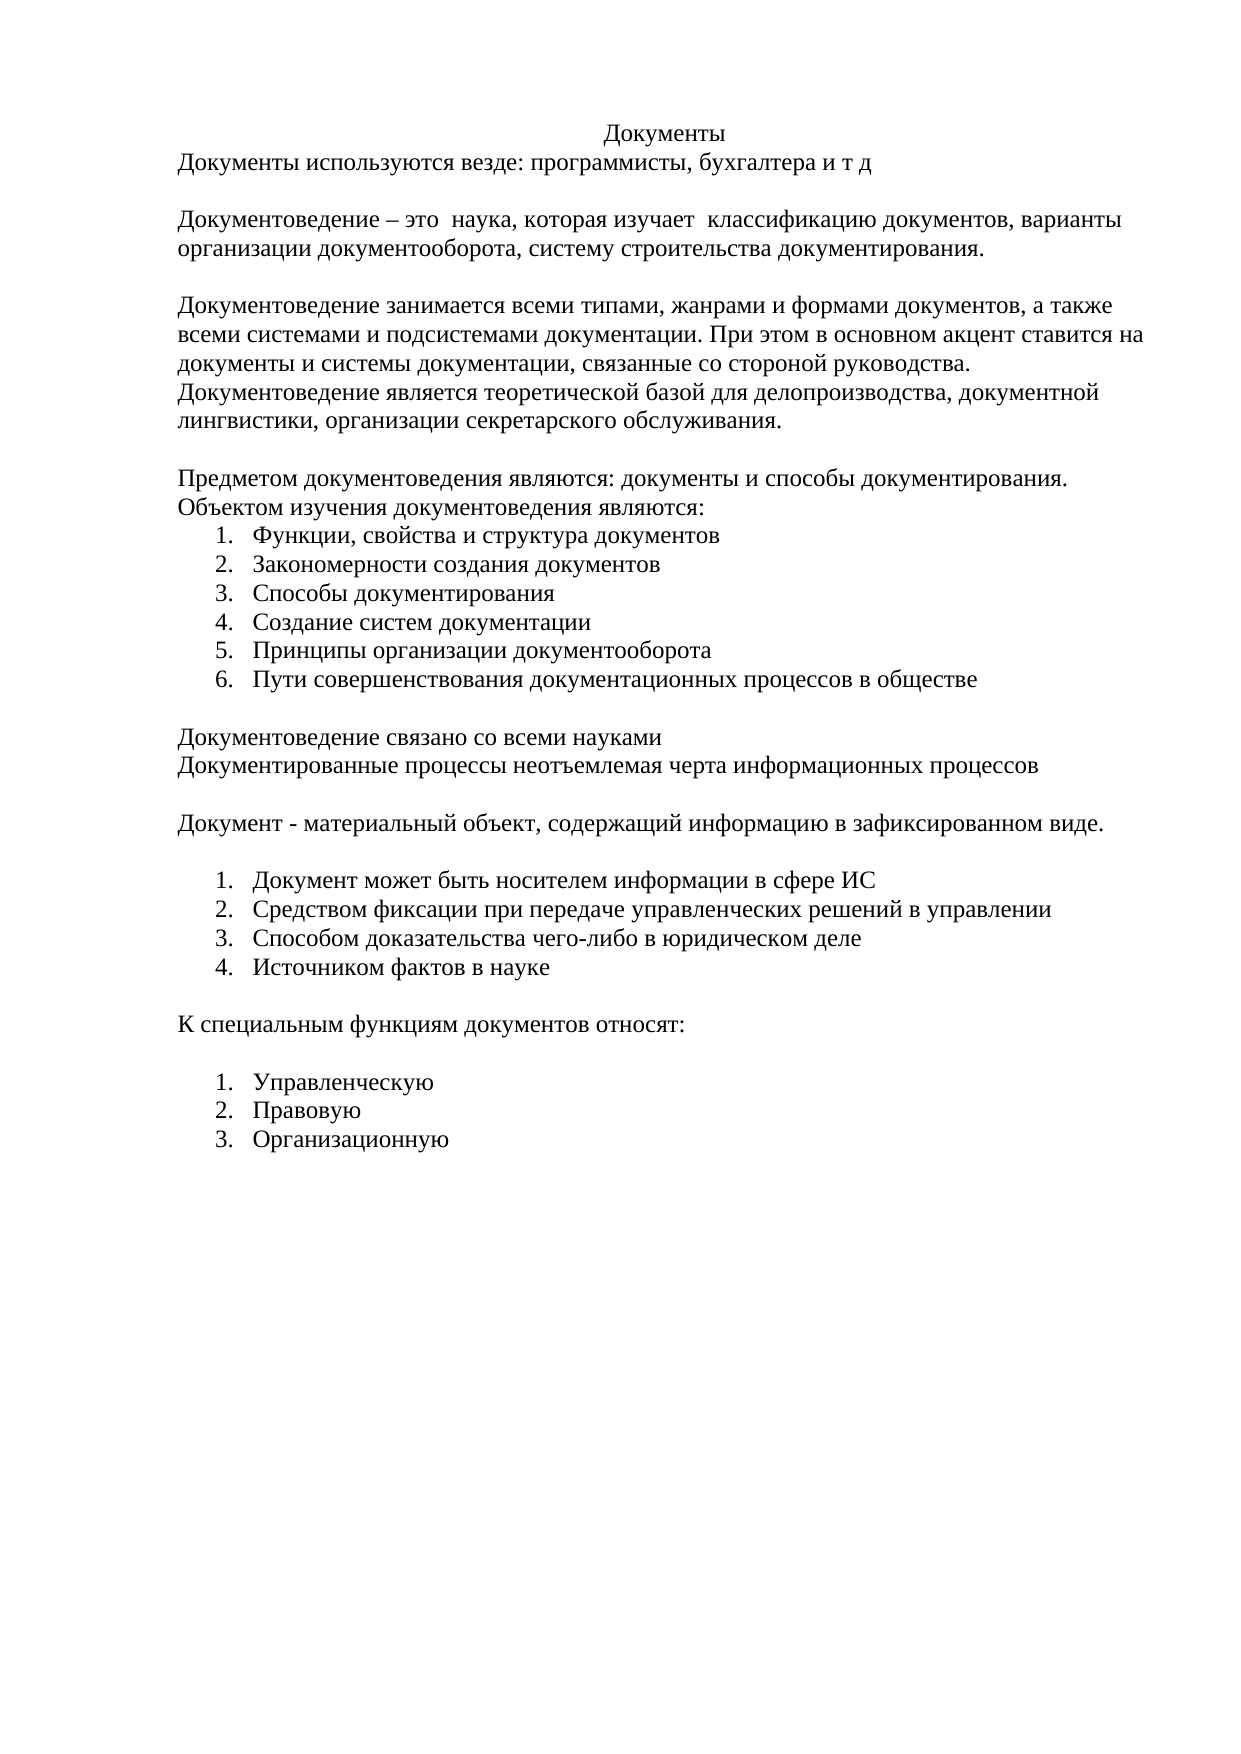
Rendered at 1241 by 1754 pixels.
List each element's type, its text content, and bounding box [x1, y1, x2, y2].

text Документоведение занимается всеми типами, жанрами и формами документов, а также всеми системами и подсистемами документации. При этом в основном акцент ставится на документы и системы документации, связанные со стороной руководства. Документоведение является теоретической базой для делопроизводства, документной лингвистики, организации секретарского обслуживания. [177, 291, 1152, 434]
text Объектом изучения документоведения являются: [177, 492, 1152, 521]
text Документоведение – это наука, которая изучает классификацию документов, варианты организации документооборота, систему строительства документирования. [177, 204, 1152, 262]
list Способы документирования [215, 578, 1152, 607]
text Предметом документоведения являются: документы и способы документирования. [177, 463, 1152, 492]
text Документ - материальный объект, содержащий информацию в зафиксированном виде. [177, 808, 1152, 837]
list Создание систем документации [215, 607, 1152, 636]
list Управленческую [215, 1067, 1152, 1096]
list Закономерности создания документов [215, 549, 1152, 578]
list Правовую [215, 1096, 1152, 1124]
text Документированные процессы неотъемлемая черта информационных процессов [177, 751, 1152, 779]
list Организационную [215, 1124, 1152, 1153]
list Источником фактов в науке [215, 952, 1152, 981]
text Документы [177, 118, 1152, 147]
list Способом доказательства чего-либо в юридическом деле [215, 923, 1152, 952]
list Функции, свойства и структура документов [215, 521, 1152, 549]
list Документ может быть носителем информации в сфере ИС [215, 866, 1152, 894]
text Документы используются везде: программисты, бухгалтера и т д [177, 147, 1152, 176]
list Принципы организации документооборота [215, 636, 1152, 664]
text Документоведение связано со всеми науками [177, 722, 1152, 751]
text К специальным функциям документов относят: [177, 1009, 1152, 1067]
list Пути совершенствования документационных процессов в обществе [215, 664, 1152, 693]
list Средством фиксации при передаче управленческих решений в управлении [215, 894, 1152, 923]
